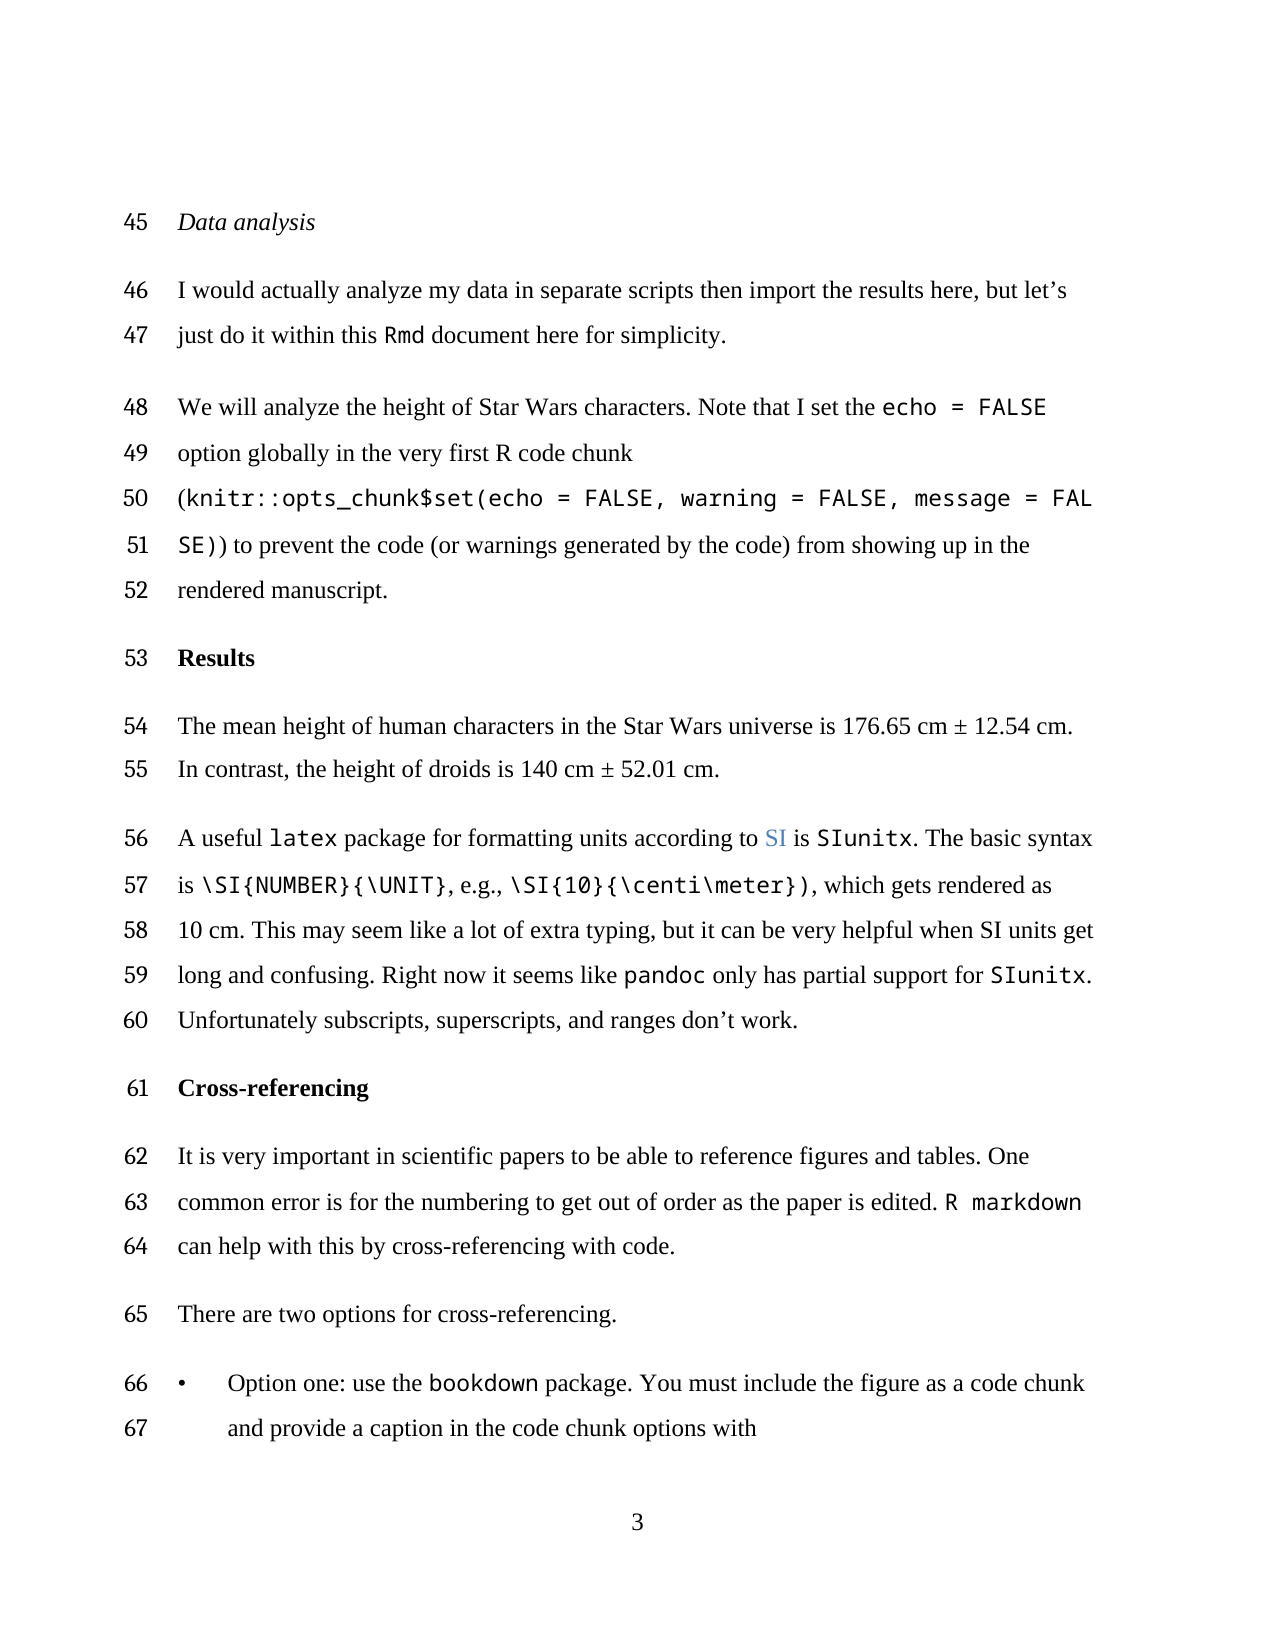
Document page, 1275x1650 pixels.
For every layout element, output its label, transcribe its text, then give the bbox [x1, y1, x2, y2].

text We will analyze the height of Star Wars characters. Note that I set the echo = FALSE option globally in the very first R code chunk (knitr::opts_chunk$set(echo = FALSE, warning = FALSE, message = FALSE)) to prevent the code (or warnings generated by the code) from showing up in the rendered manuscript. [177, 391, 1098, 604]
text The mean height of human characters in the Star Wars universe is 176.65 cm ± 12.54 cm. In contrast, the height of droids is 140 cm ± 52.01 cm. [177, 711, 1098, 783]
text I would actually analyze my data in separate scripts then import the results here, but let’s just do it within this Rmd document here for simplicity. [177, 275, 1098, 351]
text There are two options for cross-referencing. [177, 1299, 1098, 1328]
subtitle Cross-referencing [177, 1073, 1098, 1102]
text A useful latex package for formatting units according to SI is SIunitx. The basic syntax is \SI{NUMBER}{\UNIT}, e.g., \SI{10}{\centi\meter}), which gets rendered as 10 cm. This may seem like a lot of extra typing, but it can be very helpful when SI units get long and confusing. Right now it seems like pandoc only has partial support for SIunitx. Unfortunately subscripts, superscripts, and ranges don’t work. [177, 822, 1098, 1034]
subtitle Results [177, 643, 1098, 672]
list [177, 1367, 1098, 1442]
text It is very important in scientific papers to be able to reference figures and tables. One common error is for the numbering to get out of order as the paper is edited. R markdown can help with this by cross-referencing with code. [177, 1141, 1098, 1260]
subtitle Data analysis [177, 207, 1098, 236]
